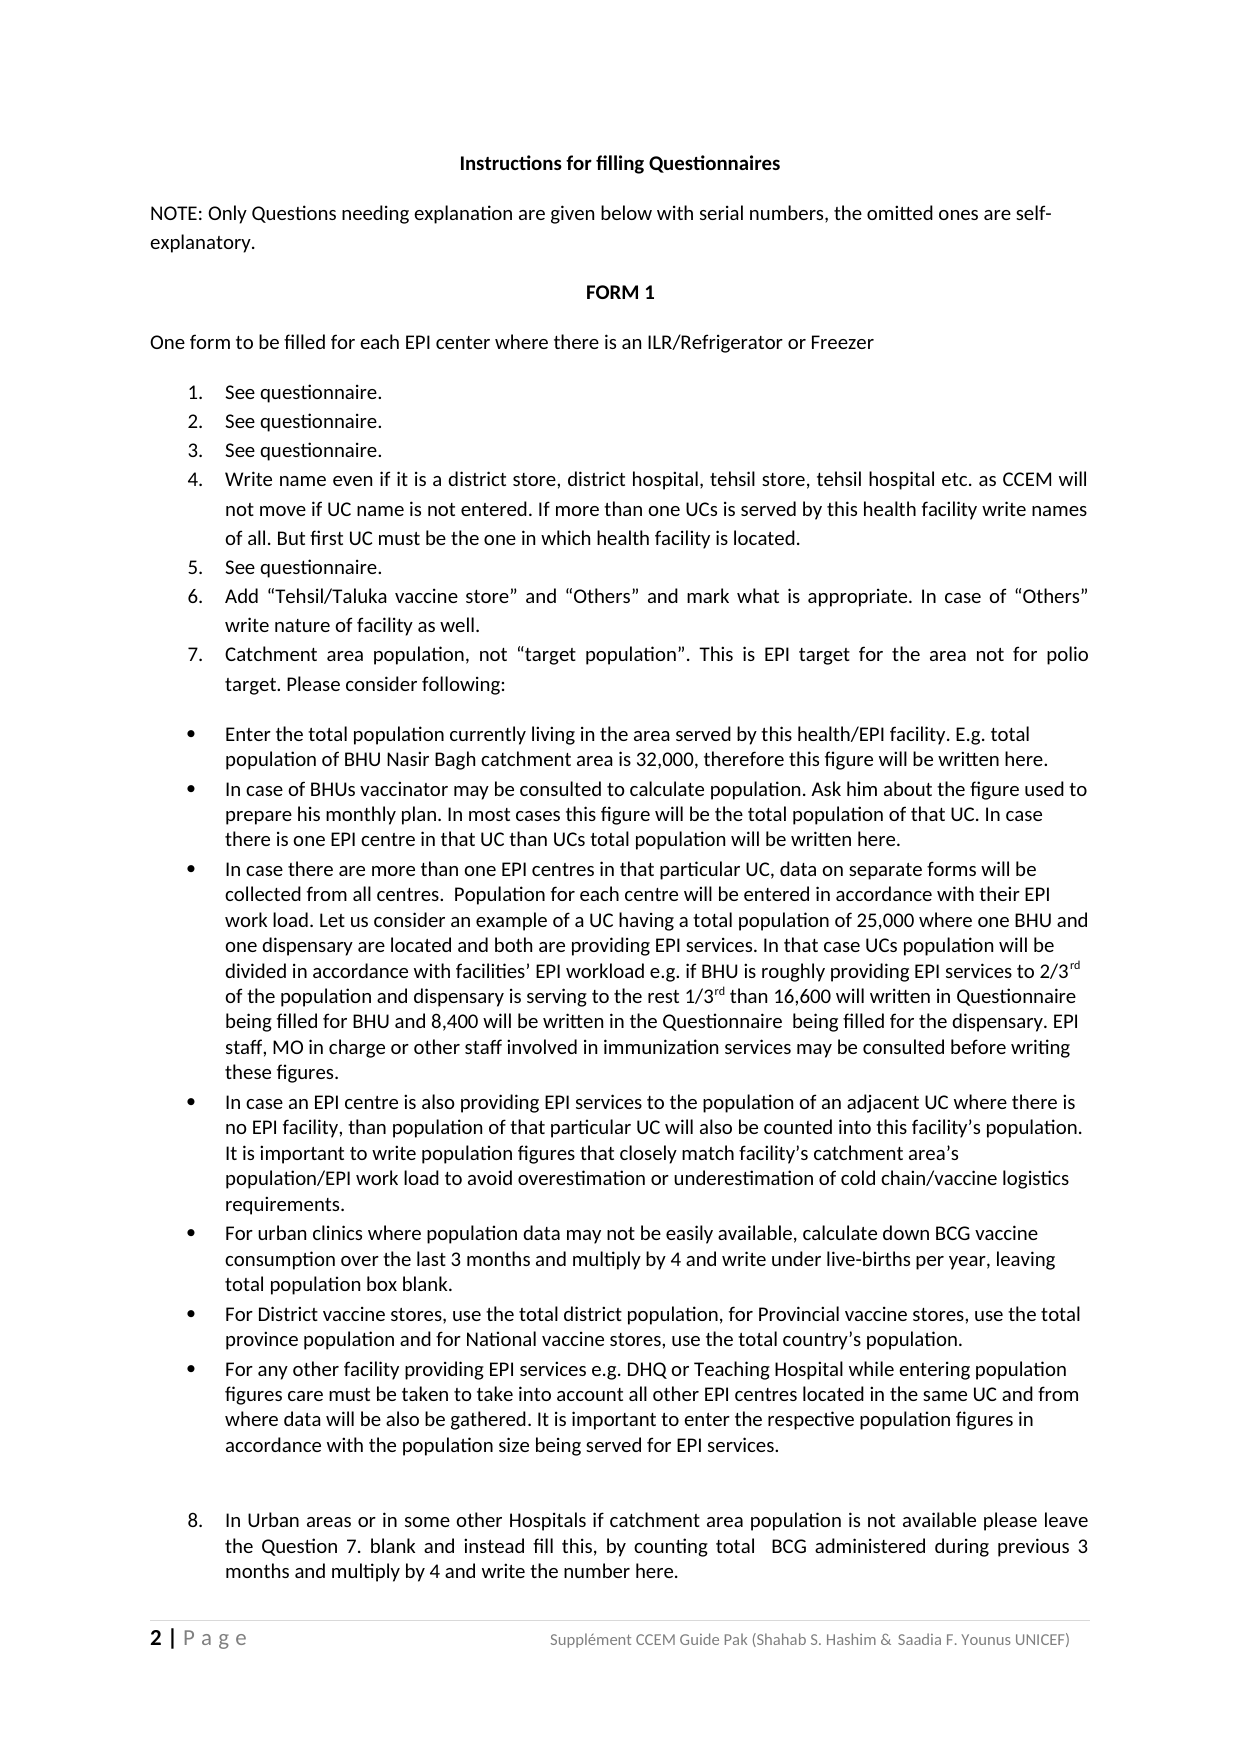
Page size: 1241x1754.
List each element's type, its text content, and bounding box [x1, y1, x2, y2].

text Instructions for filling Questionnaires [150, 150, 1090, 175]
list See questionnaire. [187, 554, 1090, 579]
list Enter the total population currently living in the area served by this health/EPI facility. E.g. total population of BHU Nasir Bagh catchment area is 32,000, therefore this figure will be written here. [187, 721, 1090, 772]
list In case of BHUs vaccinator may be consulted to calculate population. Ask him about the figure used to prepare his monthly plan. In most cases this figure will be the total population of that UC. In case there is one EPI centre in that UC than UCs total population will be written here. [187, 776, 1090, 852]
list For District vaccine stores, use the total district population, for Provincial vaccine stores, use the total province population and for National vaccine stores, use the total country’s population. [187, 1301, 1090, 1352]
text One form to be filled for each EPI center where there is an ILR/Refrigerator or Freezer [150, 329, 1090, 354]
list Write name even if it is a district store, district hospital, tehsil store, tehsil hospital etc. as CCEM will not move if UC name is not entered. If more than one UCs is served by this health facility write names of all. But first UC must be the one in which health facility is located. [187, 467, 1090, 550]
list Catchment area population, not “target population”. This is EPI target for the area not for polio target. Please consider following: [187, 642, 1090, 696]
list In case there are more than one EPI centres in that particular UC, data on separate forms will be collected from all centres. Population for each centre will be entered in accordance with their EPI work load. Let us consider an example of a UC having a total population of 25,000 where one BHU and one dispensary are located and both are providing EPI services. In that case UCs population will be divided in accordance with facilities’ EPI workload e.g. if BHU is roughly providing EPI services to 2/3rd of the population and dispensary is serving to the rest 1/3rd than 16,600 will written in Questionnaire being filled for BHU and 8,400 will be written in the Questionnaire being filled for the dispensary. EPI staff, MO in charge or other staff involved in immunization services may be consulted before writing these figures. [187, 856, 1090, 1085]
text NOTE: Only Questions needing explanation are given below with serial numbers, the omitted ones are self-explanatory. [150, 200, 1090, 254]
list In Urban areas or in some other Hospitals if catchment area population is not available please leave the Question 7. blank and instead fill this, by counting total BCG administered during previous 3 months and multiply by 4 and write the number here. [187, 1507, 1090, 1584]
text FORM 1 [150, 279, 1090, 304]
list See questionnaire. [187, 408, 1090, 434]
list For any other facility providing EPI services e.g. DHQ or Teaching Hospital while entering population figures care must be taken to take into account all other EPI centres located in the same UC and from where data will be also be gathered. It is important to enter the respective population figures in accordance with the population size being served for EPI services. [187, 1356, 1090, 1457]
list Add “Tehsil/Taluka vaccine store” and “Others” and mark what is appropriate. In case of “Others” write nature of facility as well. [187, 583, 1090, 638]
list See questionnaire. [187, 379, 1090, 404]
list For urban clinics where population data may not be easily available, calculate down BCG vaccine consumption over the last 3 months and multiply by 4 and write under live-births per year, leaving total population box blank. [187, 1220, 1090, 1297]
list In case an EPI centre is also providing EPI services to the population of an adjacent UC where there is no EPI facility, than population of that particular UC will also be counted into this facility’s population. It is important to write population figures that closely match facility’s catchment area’s population/EPI work load to avoid overestimation or underestimation of cold chain/vaccine logistics requirements. [187, 1089, 1090, 1216]
list See questionnaire. [187, 437, 1090, 463]
